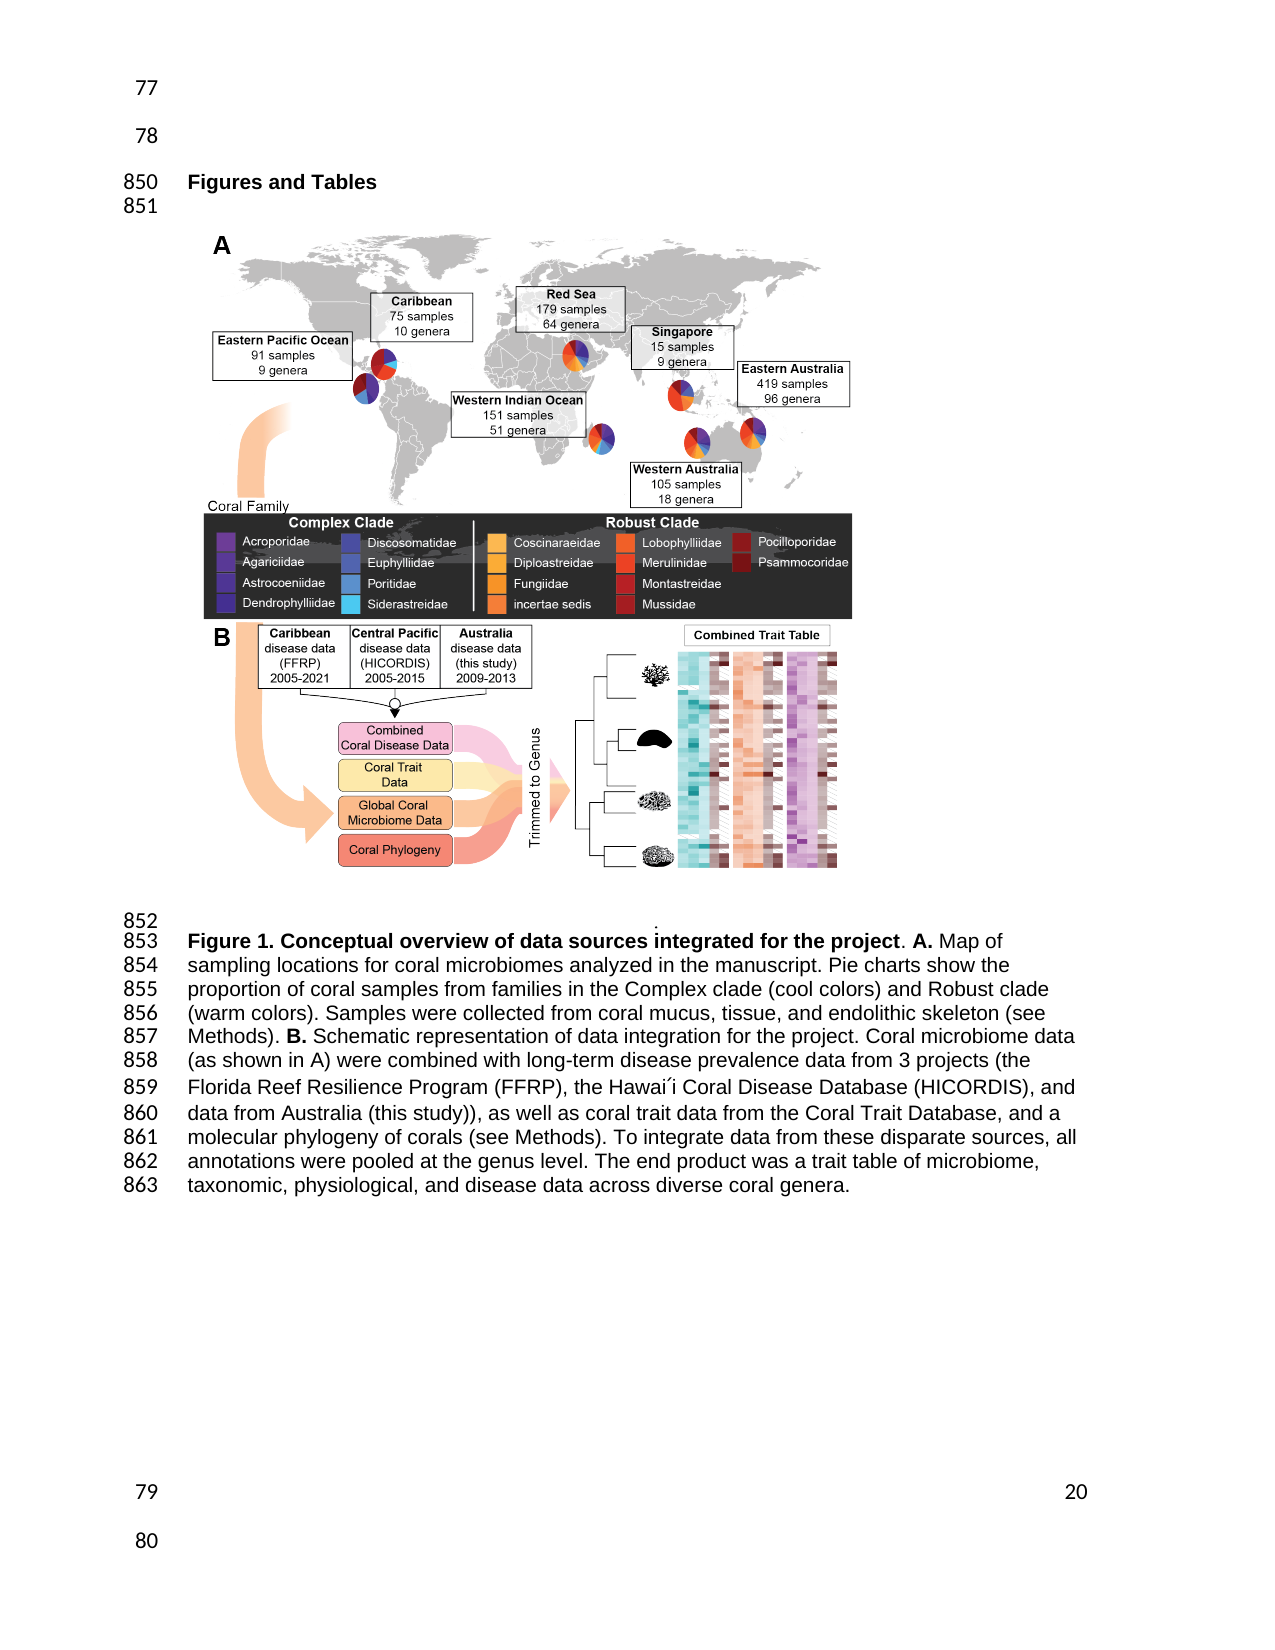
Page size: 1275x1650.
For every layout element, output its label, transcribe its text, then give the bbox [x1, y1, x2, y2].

picture [187, 218, 853, 929]
text Figures and Tables [187, 170, 1087, 194]
text Figure 1. Conceptual overview of data sources integrated for the project. A. Map of sampling locations for coral microbiomes analyzed in the manuscript. Pie charts show the proportion of coral samples from families in the Complex clade (cool colors) and Robust clade (warm colors). Samples were collected from coral mucus, tissue, and endolithic skeleton (see Methods). B. Schematic representation of data integration for the project. Coral microbiome data (as shown in A) were combined with long-term disease prevalence data from 3 projects (the Florida Reef Resilience Program (FFRP), the Hawai՛i Coral Disease Database (HICORDIS), and data from Australia (this study)), as well as coral trait data from the Coral Trait Database, and a molecular phylogeny of corals (see Methods). To integrate data from these disparate sources, all annotations were pooled at the genus level. The end product was a trait table of microbiome, taxonomic, physiological, and disease data across diverse coral genera. [187, 928, 1087, 1196]
